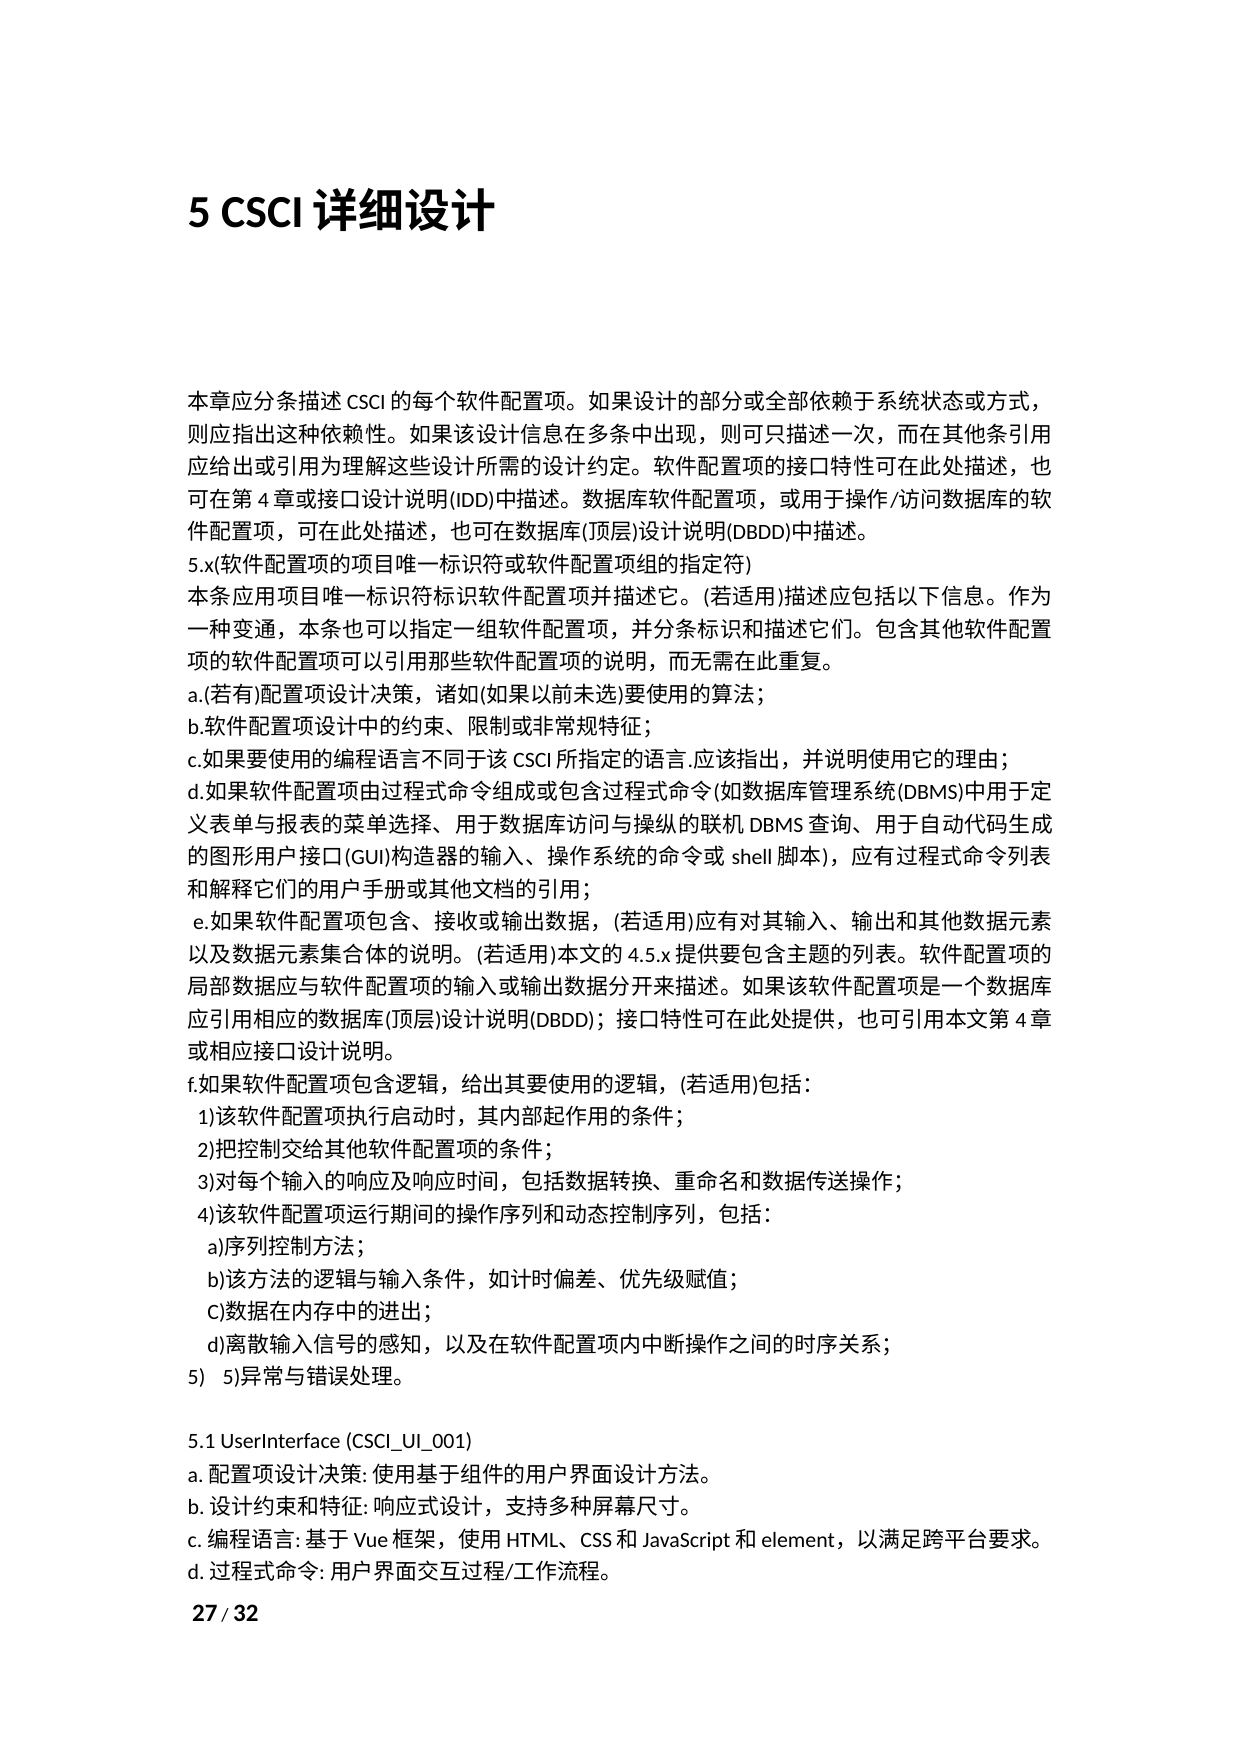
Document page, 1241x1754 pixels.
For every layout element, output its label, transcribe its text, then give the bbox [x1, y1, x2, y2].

text d. 过程式命令: 用户界面交互过程/工作流程。 [187, 1554, 1053, 1586]
text C)数据在内存中的进出； [187, 1294, 1053, 1326]
text f.如果软件配置项包含逻辑，给出其要使用的逻辑，(若适用)包括： [187, 1066, 1053, 1099]
text a. 配置项设计决策: 使用基于组件的用户界面设计方法。 [187, 1456, 1053, 1489]
text c.如果要使用的编程语言不同于该CSCI所指定的语言.应该指出，并说明使用它的理由； [187, 741, 1053, 774]
text c. 编程语言: 基于Vue框架，使用HTML、CSS和JavaScript和element，以满足跨平台要求。 [187, 1521, 1053, 1554]
text b)该方法的逻辑与输入条件，如计时偏差、优先级赋值； [187, 1261, 1053, 1294]
text b. 设计约束和特征: 响应式设计，支持多种屏幕尺寸。 [187, 1489, 1053, 1521]
text d)离散输入信号的感知，以及在软件配置项内中断操作之间的时序关系； [187, 1326, 1053, 1359]
text 5.x(软件配置项的项目唯一标识符或软件配置项组的指定符) [187, 546, 1053, 579]
text d.如果软件配置项由过程式命令组成或包含过程式命令(如数据库管理系统(DBMS)中用于定义表单与报表的菜单选择、用于数据库访问与操纵的联机DBMS查询、用于自动代码生成的图形用户接口(GUI)构造器的输入、操作系统的命令或shell脚本)，应有过程式命令列表和解释它们的用户手册或其他文档的引用； [187, 774, 1053, 904]
text 本条应用项目唯一标识符标识软件配置项并描述它。(若适用)描述应包括以下信息。作为一种变通，本条也可以指定一组软件配置项，并分条标识和描述它们。包含其他软件配置项的软件配置项可以引用那些软件配置项的说明，而无需在此重复。 [187, 579, 1053, 676]
text a)序列控制方法； [187, 1229, 1053, 1261]
text 3)对每个输入的响应及响应时间，包括数据转换、重命名和数据传送操作； [187, 1164, 1053, 1196]
text a.(若有)配置项设计决策，诸如(如果以前未选)要使用的算法； [187, 676, 1053, 709]
text b.软件配置项设计中的约束、限制或非常规特征； [187, 709, 1053, 741]
list 5)异常与错误处理。 [187, 1359, 1053, 1391]
text e.如果软件配置项包含、接收或输出数据，(若适用)应有对其输入、输出和其他数据元素以及数据元素集合体的说明。(若适用)本文的4.5.x提供要包含主题的列表。软件配置项的局部数据应与软件配置项的输入或输出数据分开来描述。如果该软件配置项是一个数据库，应引用相应的数据库(顶层)设计说明(DBDD)；接口特性可在此处提供，也可引用本文第4章或相应接口设计说明。 [187, 904, 1053, 1066]
text 本章应分条描述CSCI的每个软件配置项。如果设计的部分或全部依赖于系统状态或方式，则应指出这种依赖性。如果该设计信息在多条中出现，则可只描述一次，而在其他条引用。应给出或引用为理解这些设计所需的设计约定。软件配置项的接口特性可在此处描述，也可在第4章或接口设计说明(IDD)中描述。数据库软件配置项，或用于操作/访问数据库的软件配置项，可在此处描述，也可在数据库(顶层)设计说明(DBDD)中描述。 [187, 384, 1053, 546]
subtitle 5 CSCI详细设计 [187, 158, 1053, 256]
text 2)把控制交给其他软件配置项的条件； [187, 1131, 1053, 1164]
text 5.1 UserInterface (CSCI_UI_001) [187, 1424, 1053, 1456]
text 4)该软件配置项运行期间的操作序列和动态控制序列，包括： [187, 1196, 1053, 1229]
text 1)该软件配置项执行启动时，其内部起作用的条件； [187, 1099, 1053, 1131]
